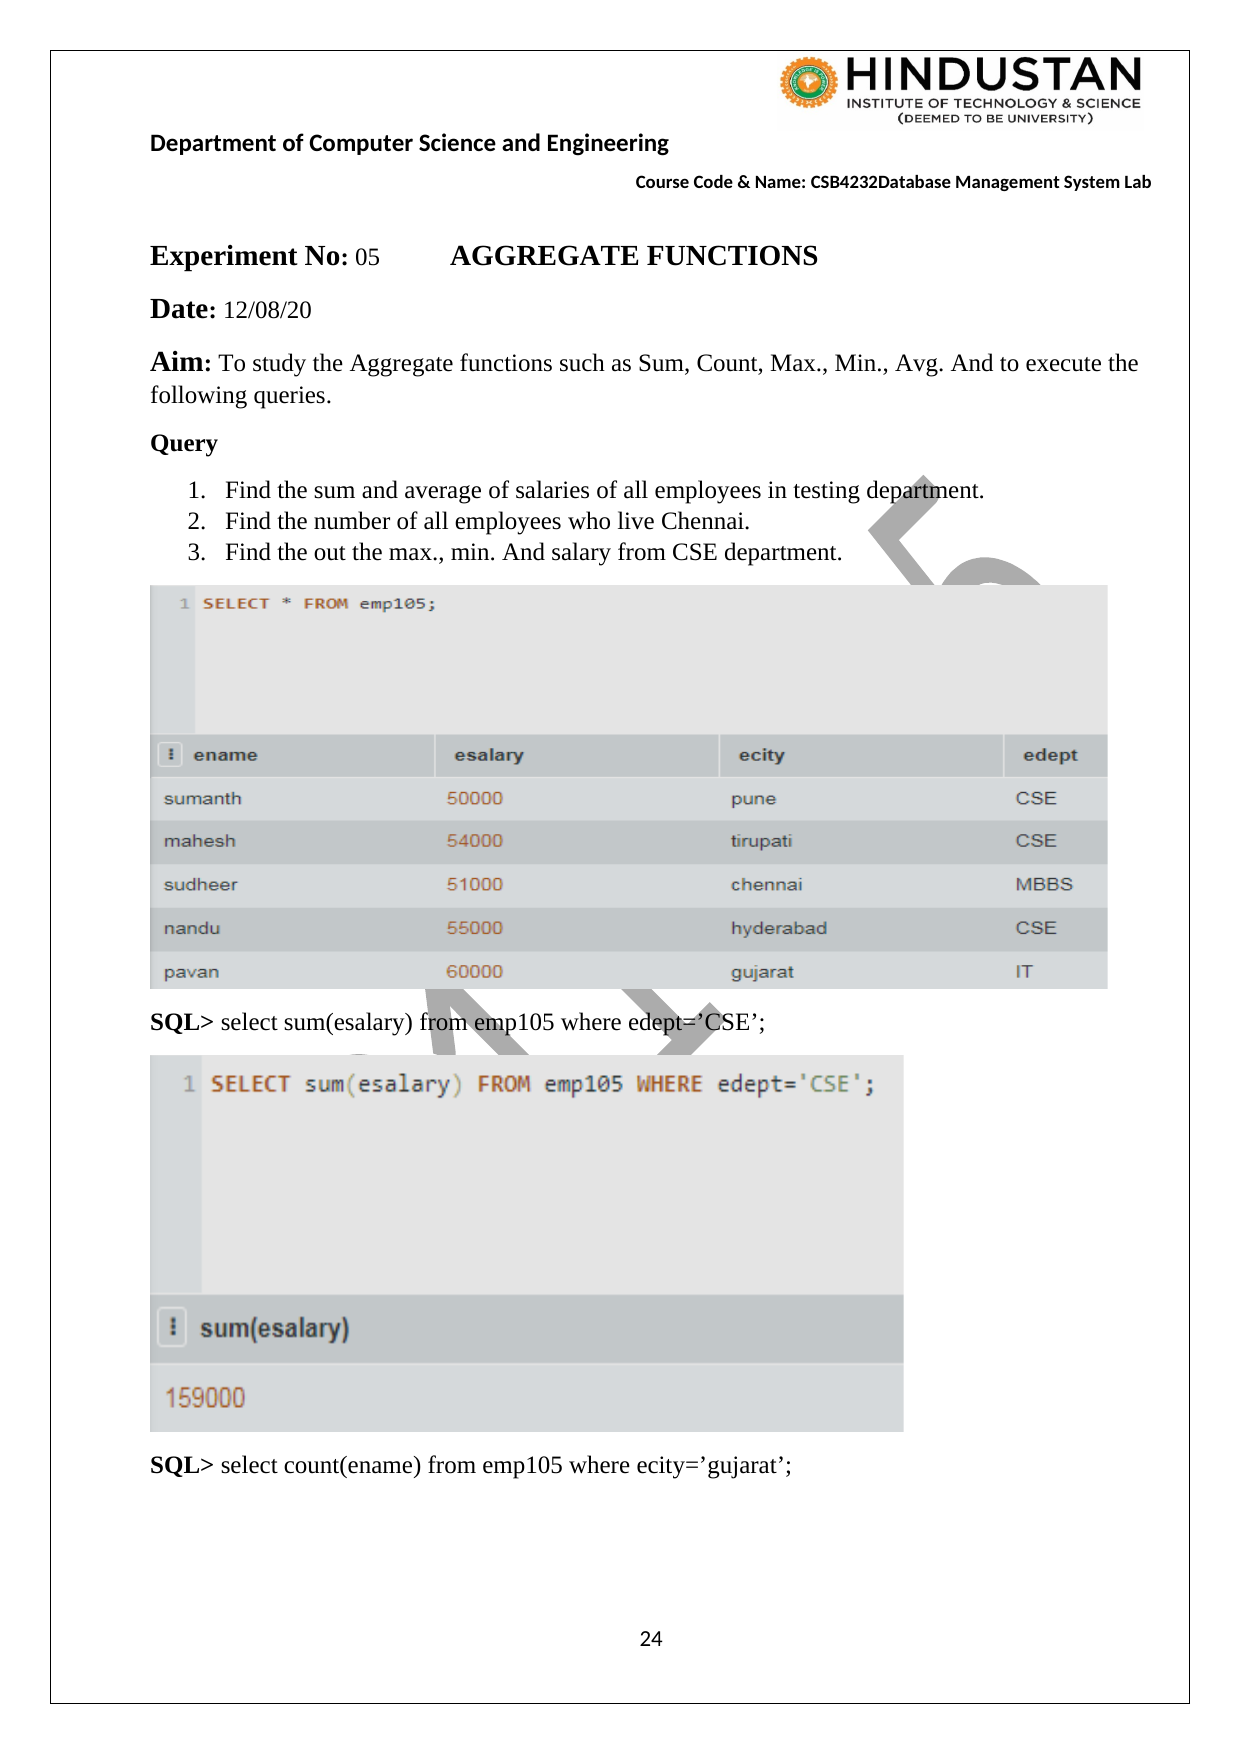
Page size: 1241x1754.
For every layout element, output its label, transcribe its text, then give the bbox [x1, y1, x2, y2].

picture [776, 51, 1144, 131]
text SQL> select count(ename) from emp105 where ecity=’gujarat’; [150, 1450, 1152, 1479]
text SQL> select sum(esalary) from emp105 where edept=’CSE’; [150, 1007, 1152, 1036]
text Query [150, 428, 1152, 456]
picture [150, 1055, 904, 1432]
text Date: 12/08/20 [150, 291, 1152, 325]
text Aim: To study the Aggregate functions such as Sum, Count, Max., Min., Avg. And to execute the following queries. [150, 344, 1152, 409]
text Experiment No: 05 AGGREGATE FUNCTIONS [150, 238, 1152, 272]
list Find the number of all employees who live Chennai. [187, 506, 1152, 535]
picture [150, 585, 1108, 989]
list Find the out the max., min. And salary from CSE department. [187, 537, 1152, 566]
list Find the sum and average of salaries of all employees in testing department. [187, 475, 1152, 504]
